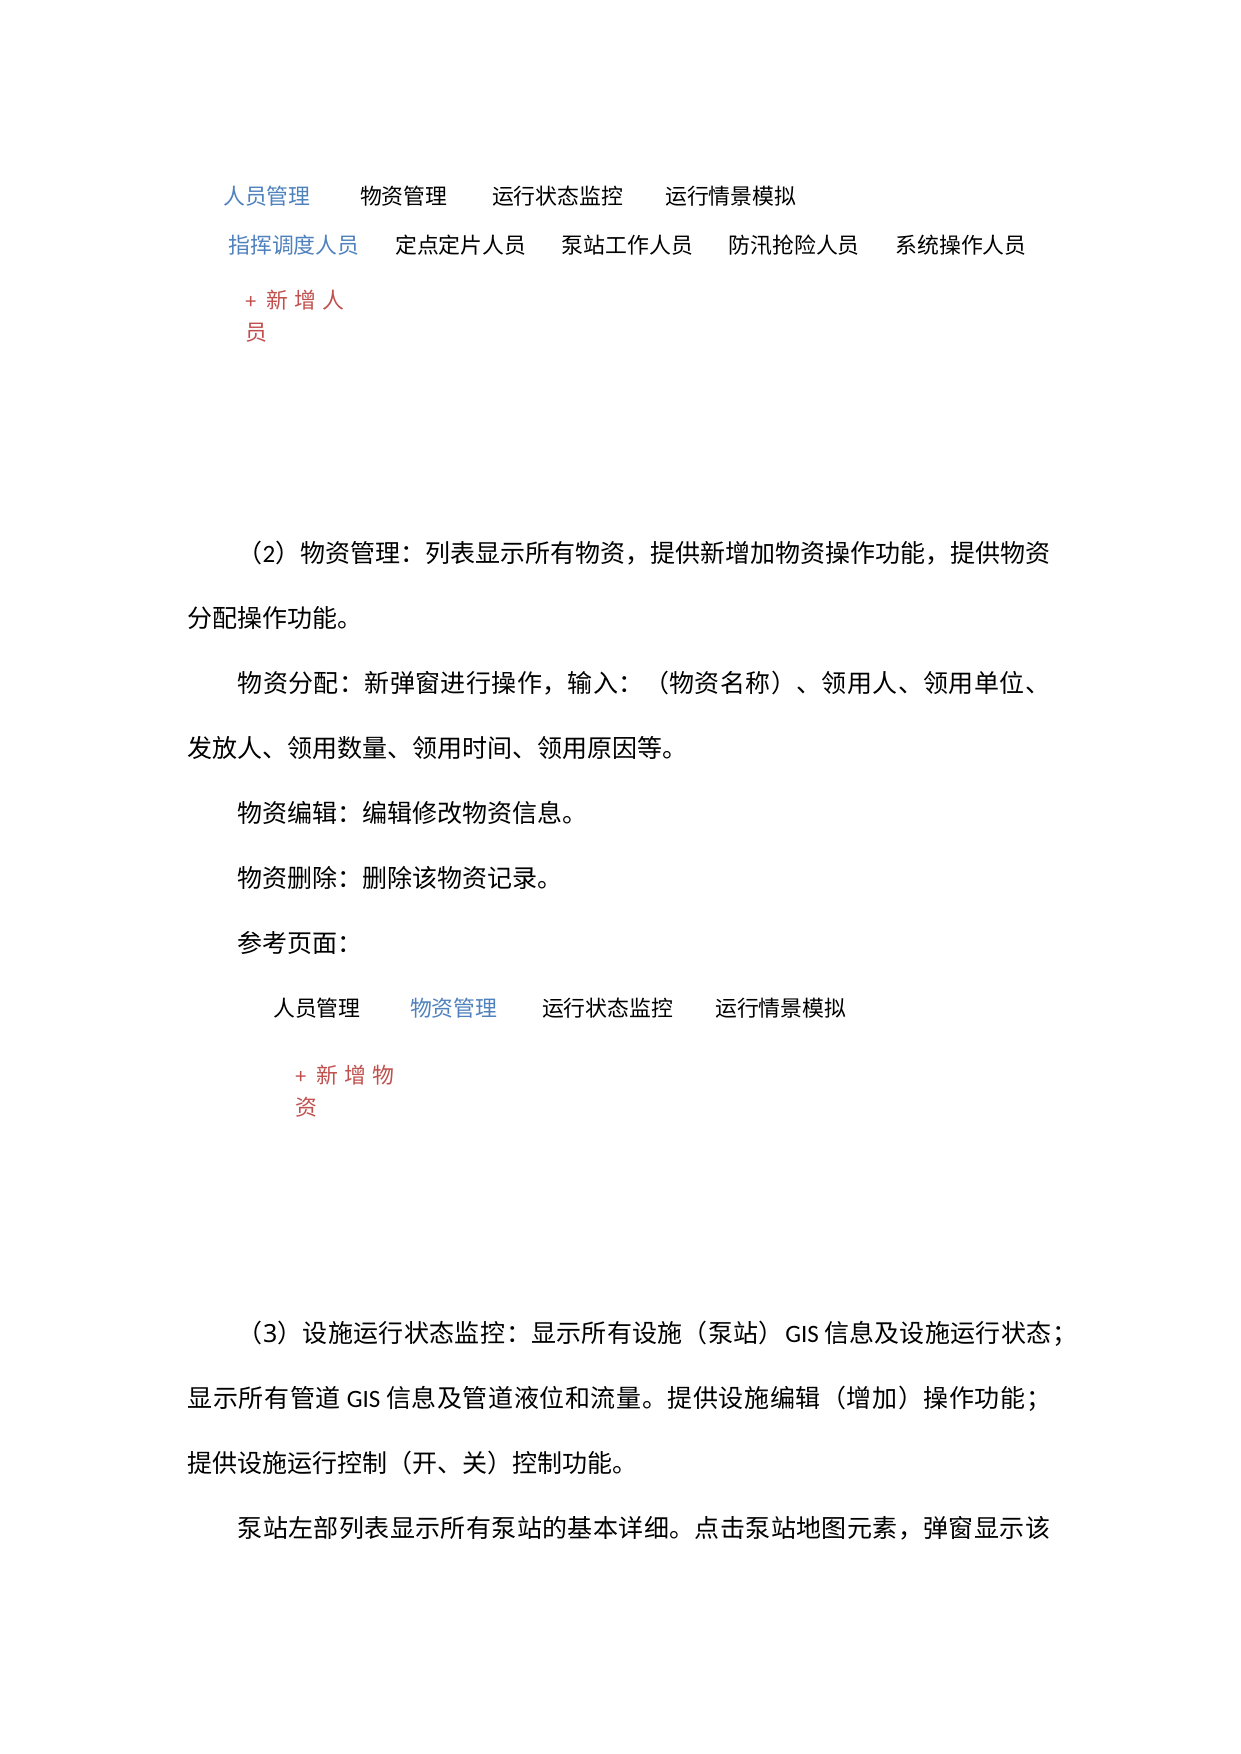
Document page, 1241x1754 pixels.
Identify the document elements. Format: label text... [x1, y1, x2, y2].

list 参考页面： [187, 909, 1053, 974]
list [187, 1494, 1053, 1559]
list （2）物资管理：列表显示所有物资，提供新增加物资操作功能，提供物资分配操作功能。 [187, 519, 1053, 649]
list 物资分配：新弹窗进行操作，输入：（物资名称）、领用人、领用单位、发放人、领用数量、领用时间、领用原因等。 [187, 649, 1053, 779]
list 物资删除：删除该物资记录。 [187, 844, 1053, 909]
list 物资编辑：编辑修改物资信息。 [187, 779, 1053, 844]
list （3）设施运行状态监控：显示所有设施（泵站）GIS信息及设施运行状态；显示所有管道GIS信息及管道液位和流量。提供设施编辑（增加）操作功能；提供设施运行控制（开、关）控制功能。 [187, 1299, 1053, 1494]
